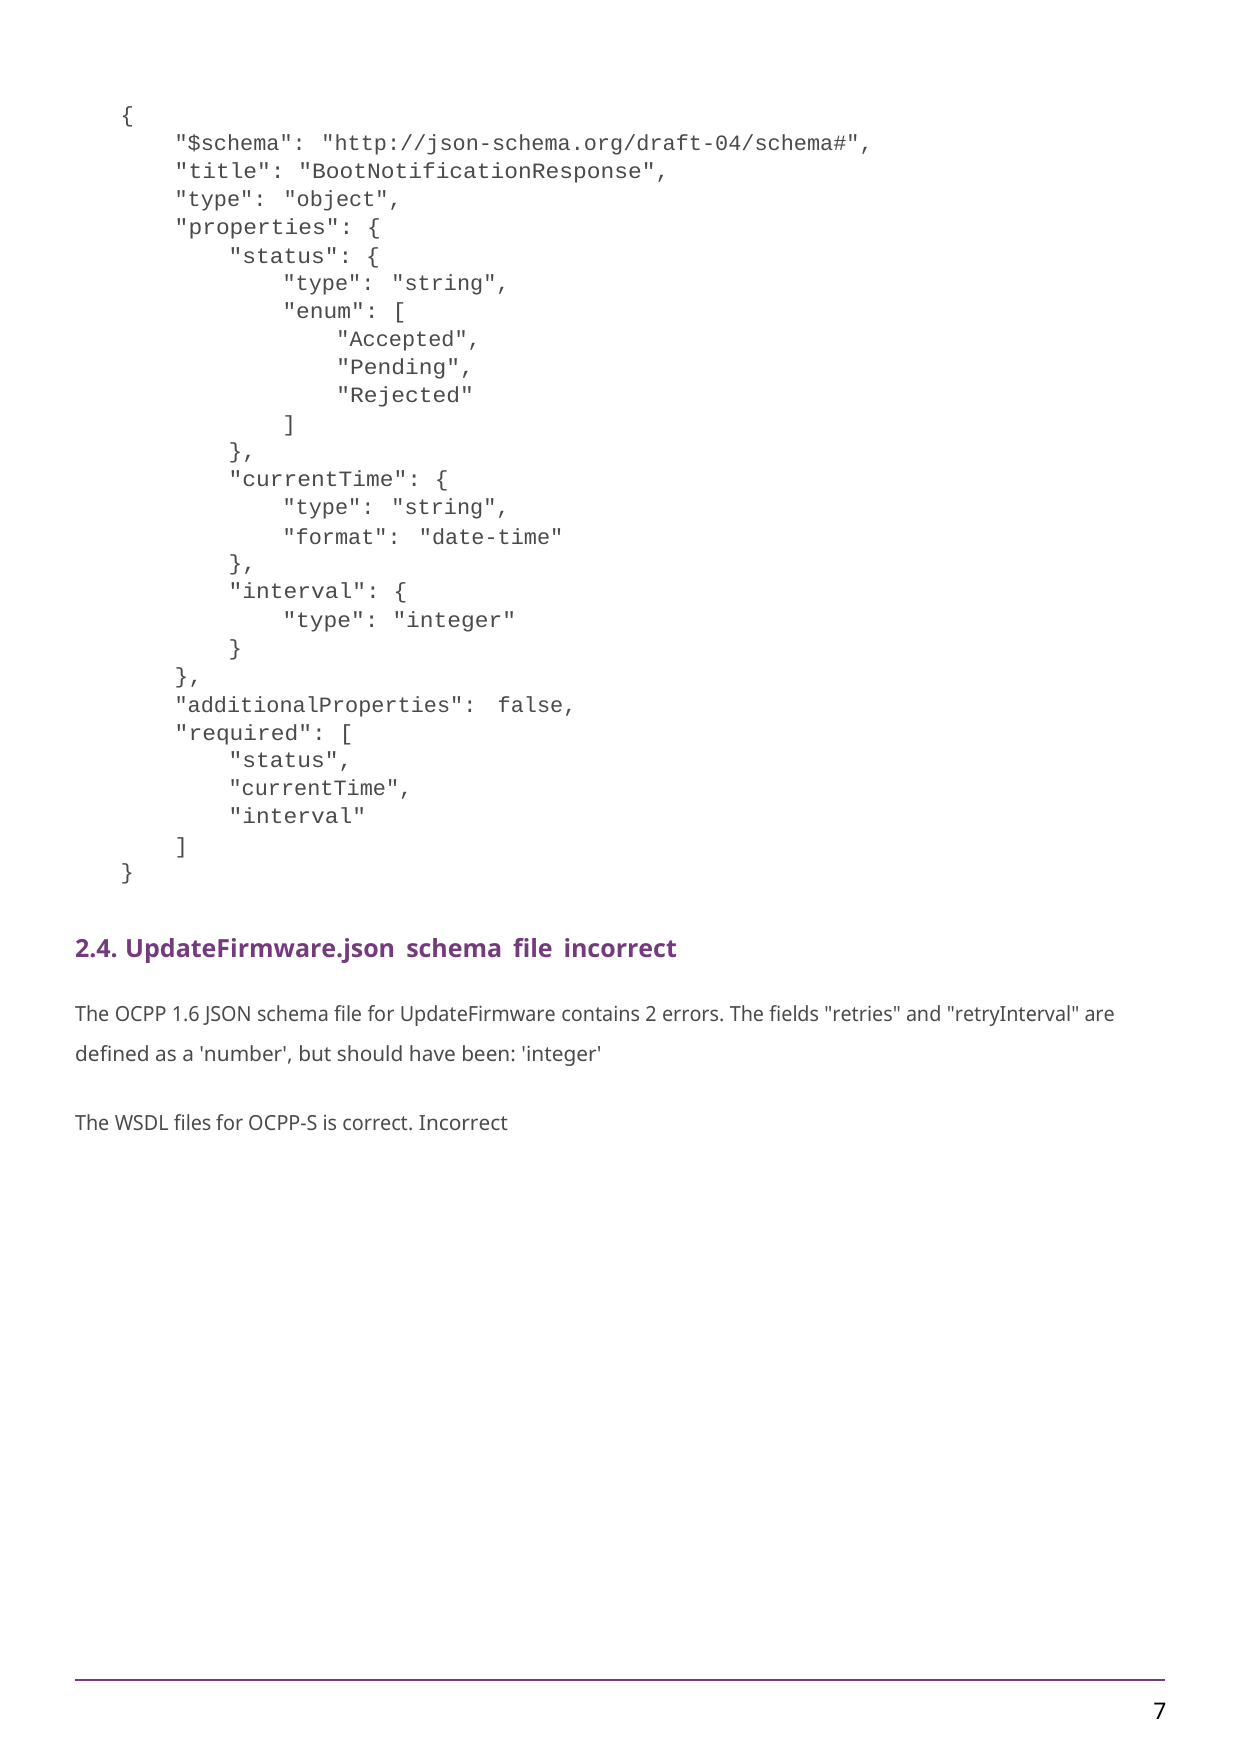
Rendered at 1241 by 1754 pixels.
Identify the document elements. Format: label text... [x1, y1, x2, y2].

subtitle UpdateFirmware.json schema file incorrect [75, 931, 1178, 965]
text The OCPP 1.6 JSON schema file for UpdateFirmware contains 2 errors. The fields "retries" and "retryInterval" are defined as a 'number', but should have been: 'integer' [75, 999, 1178, 1068]
text The WSDL files for OCPP-S is correct. Incorrect [75, 1108, 513, 1137]
